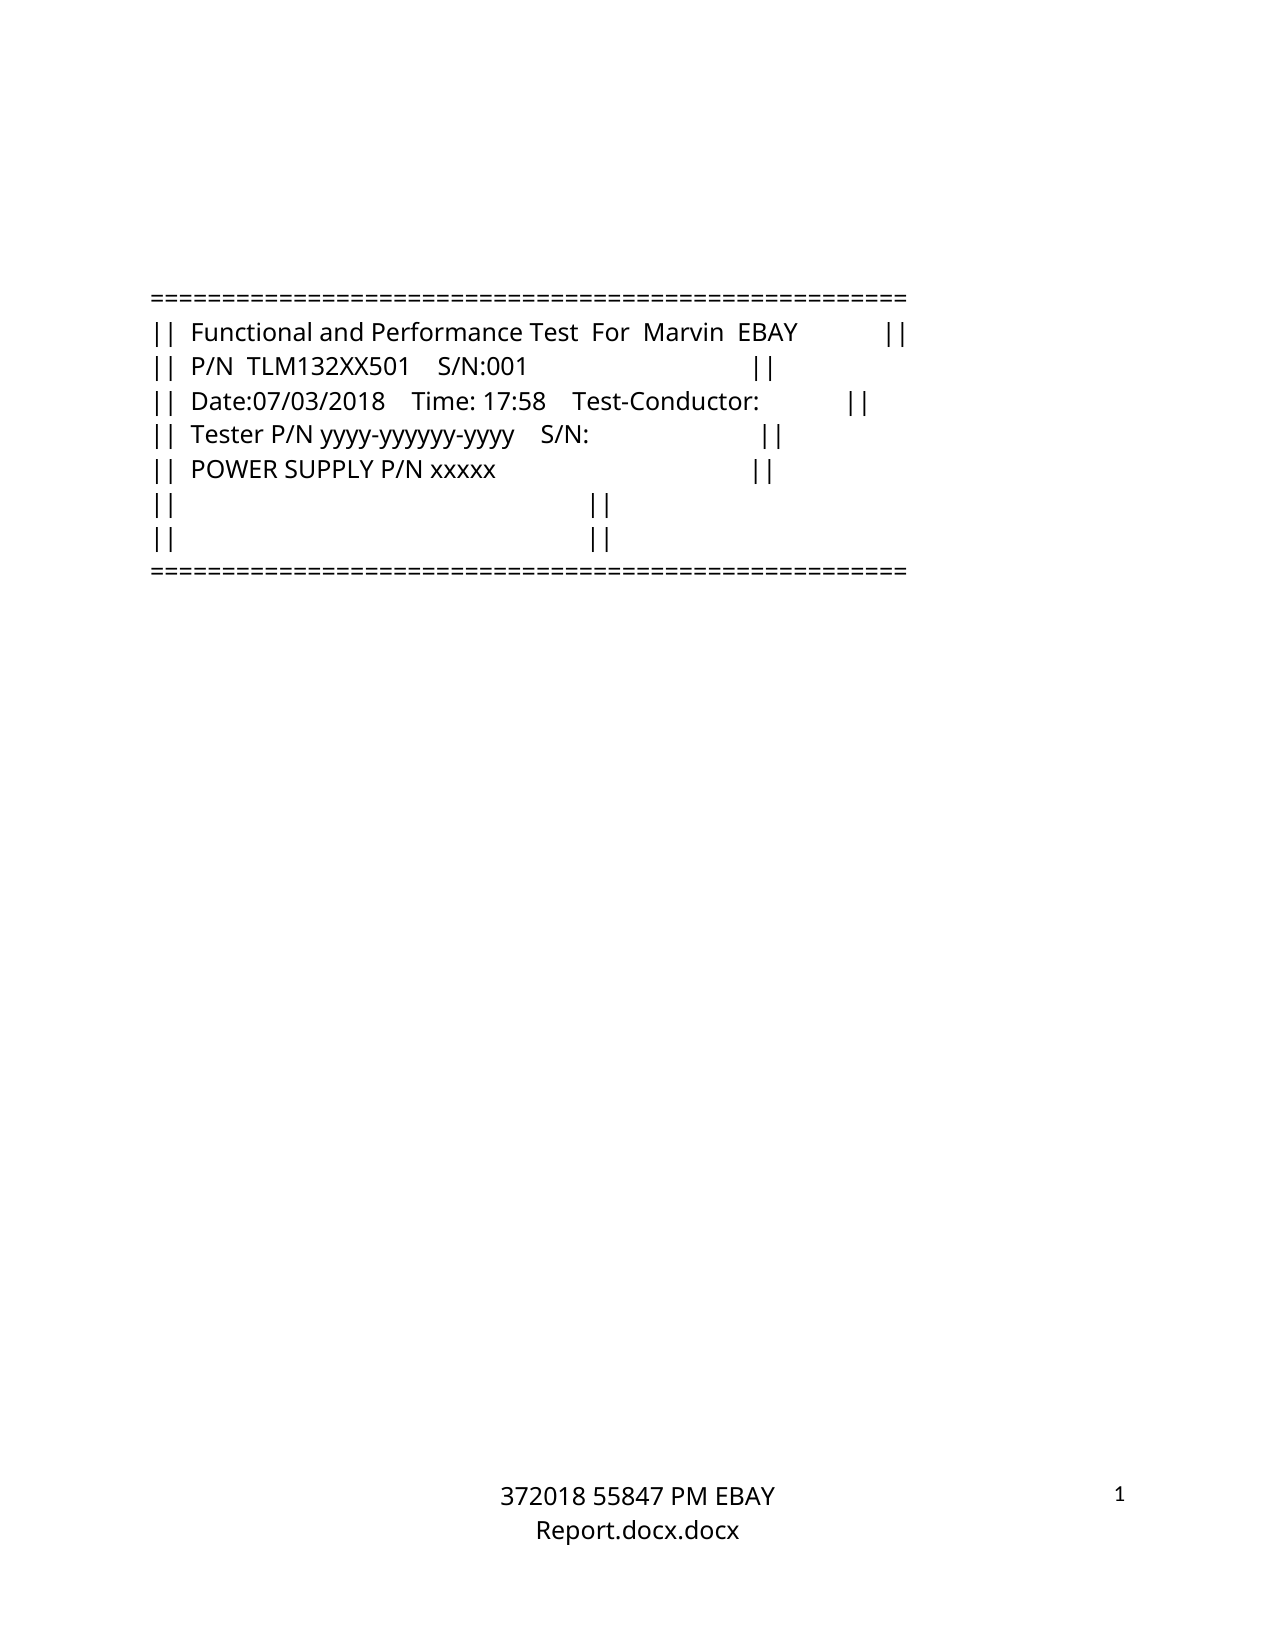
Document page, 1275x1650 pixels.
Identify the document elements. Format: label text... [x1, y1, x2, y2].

text ===================================================== [150, 553, 1125, 587]
text || P/N TLM132XX501 S/N:001 || [150, 349, 1125, 383]
text || POWER SUPPLY P/N xxxxx || [150, 451, 1125, 485]
text || Date:07/03/2018 Time: 17:58 Test-Conductor: || [150, 383, 1125, 417]
text ===================================================== [150, 281, 1125, 315]
text || || [150, 485, 1125, 519]
text || Functional and Performance Test For Marvin EBAY || [150, 315, 1125, 349]
text || Tester P/N yyyy-yyyyyy-yyyy S/N: || [150, 417, 1125, 451]
text || || [150, 519, 1125, 553]
